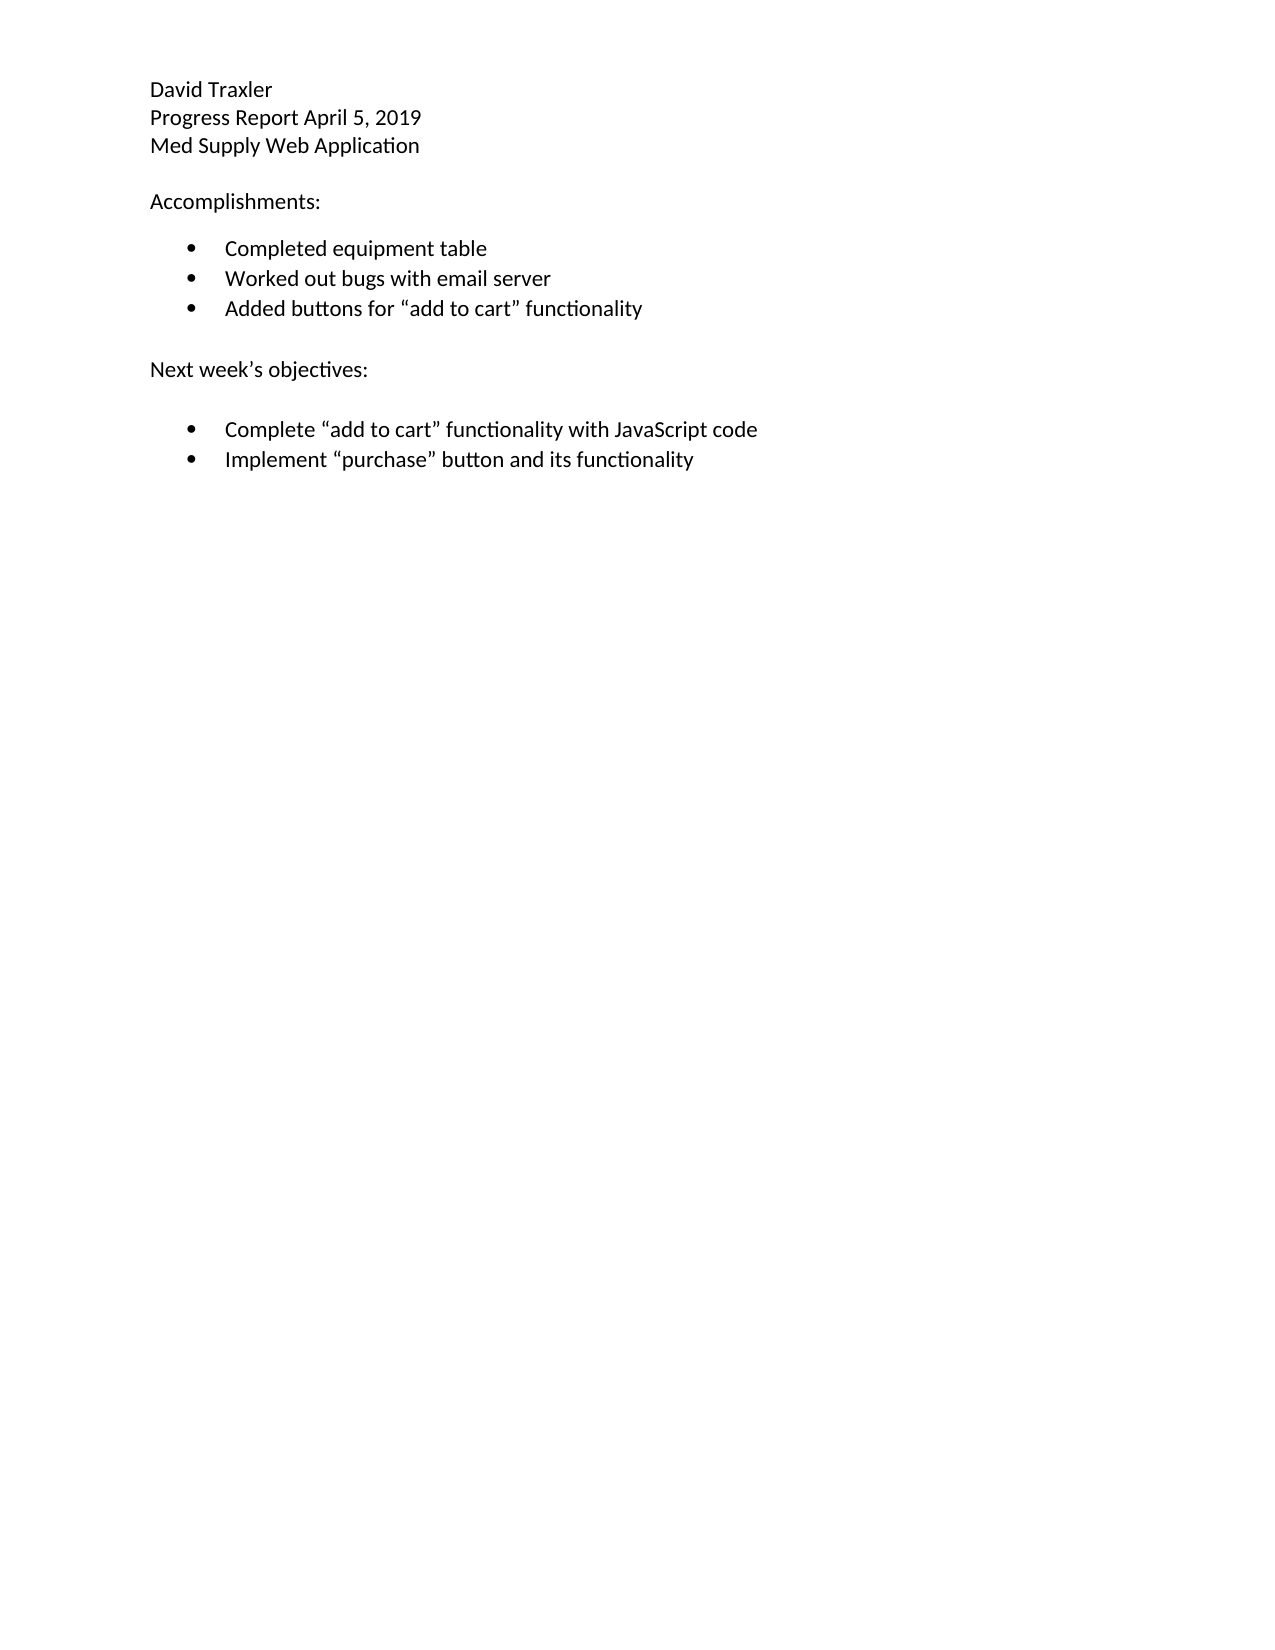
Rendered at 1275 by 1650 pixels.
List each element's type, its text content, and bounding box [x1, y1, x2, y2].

list Next week’s objectives: [150, 355, 1125, 383]
list Complete “add to cart” functionality with JavaScript code [187, 415, 1125, 443]
list Implement “purchase” button and its functionality [187, 445, 1125, 473]
list Completed equipment table [187, 234, 1125, 262]
list Worked out bugs with email server [187, 264, 1125, 292]
text Accomplishments: [150, 187, 1125, 215]
list Added buttons for “add to cart” functionality [187, 294, 1125, 322]
